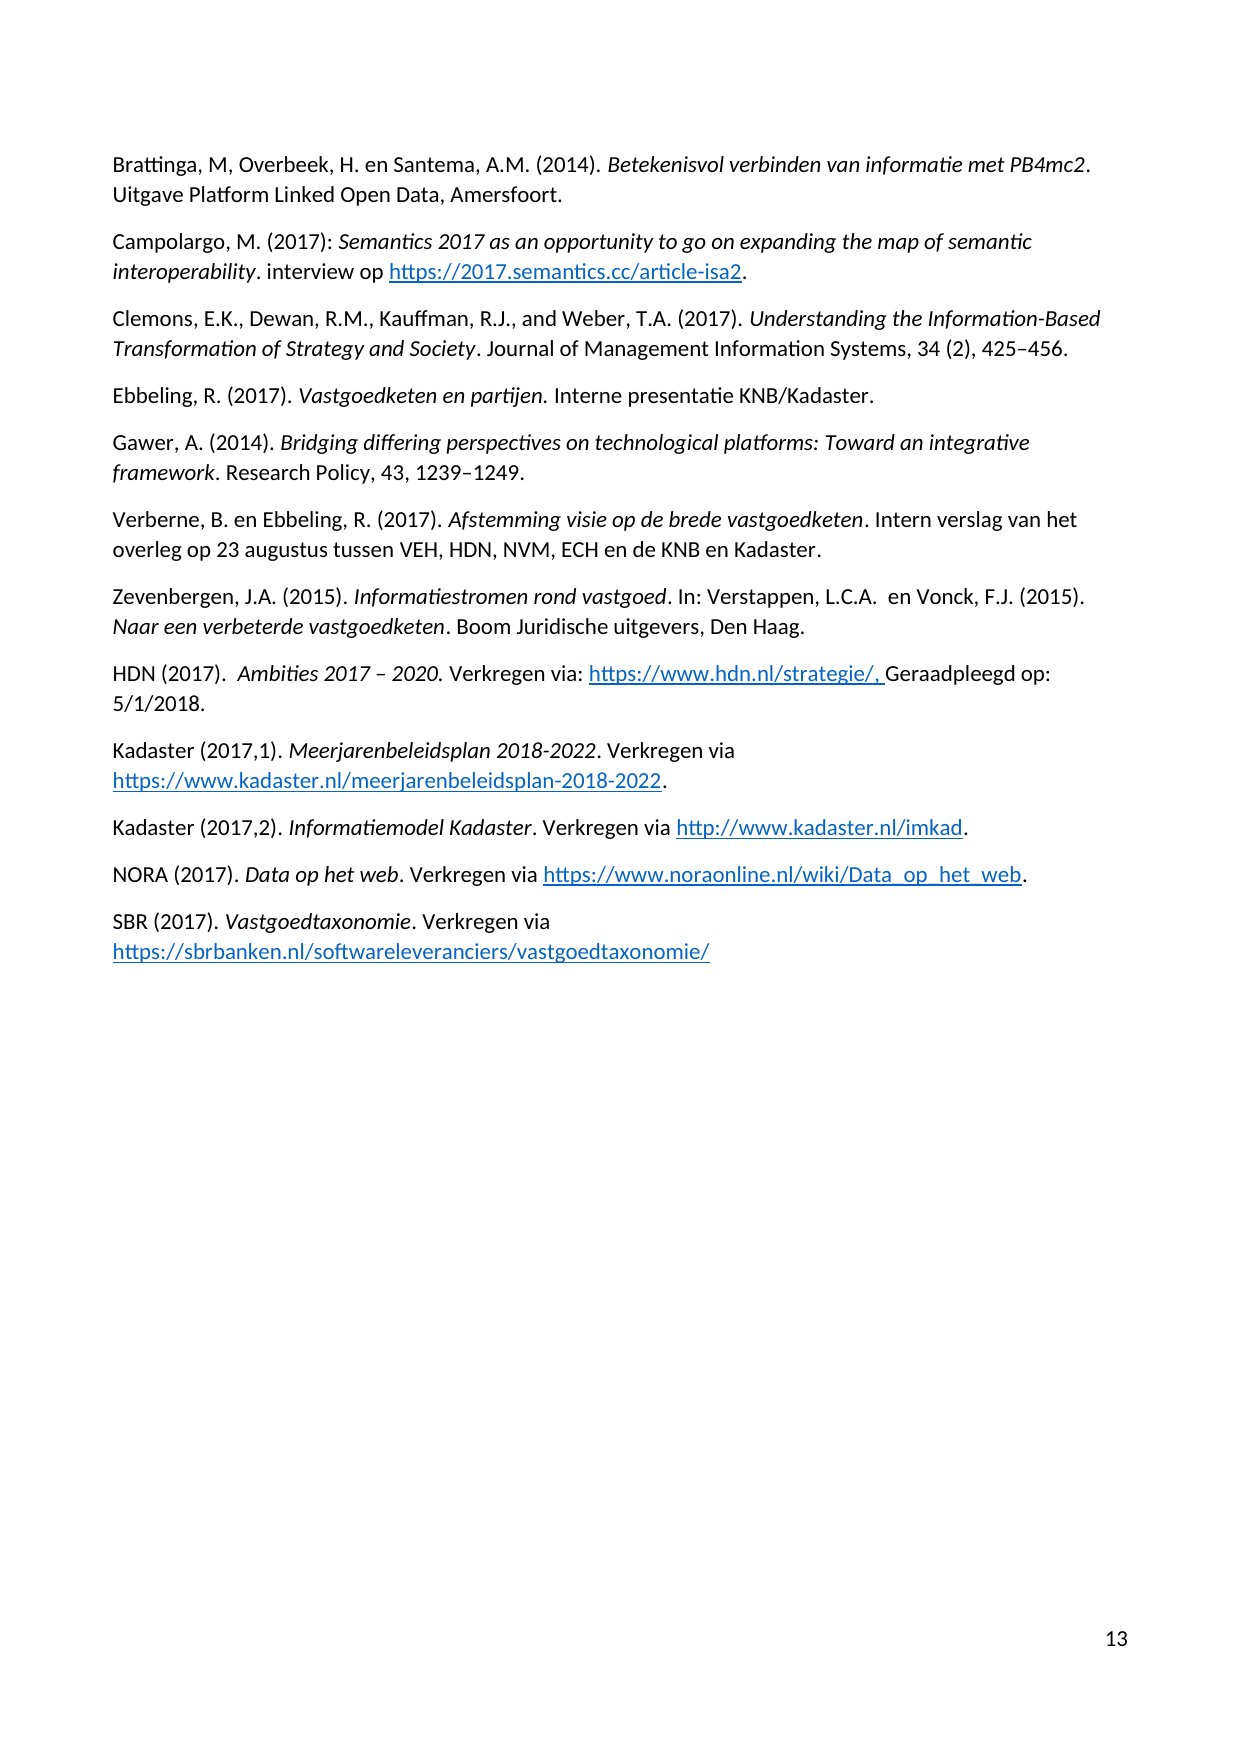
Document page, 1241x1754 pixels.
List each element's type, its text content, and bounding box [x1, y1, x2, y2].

text Zevenbergen, J.A. (2015). Informatiestromen rond vastgoed. In: Verstappen, L.C.A. en Vonck, F.J. (2015). Naar een verbeterde vastgoedketen. Boom Juridische uitgevers, Den Haag. [112, 582, 1128, 641]
text Gawer, A. (2014). Bridging differing perspectives on technological platforms: Toward an integrative framework. Research Policy, 43, 1239–1249. [112, 428, 1128, 486]
text Campolargo, M. (2017): Semantics 2017 as an opportunity to go on expanding the map of semantic interoperability. interview op https://2017.semantics.cc/article-isa2. [112, 227, 1128, 285]
text NORA (2017). Data op het web. Verkregen via https://www.noraonline.nl/wiki/Data_op_het_web. [112, 860, 1128, 888]
text Ebbeling, R. (2017). Vastgoedketen en partijen. Interne presentatie KNB/Kadaster. [112, 381, 1128, 409]
text SBR (2017). Vastgoedtaxonomie. Verkregen via https://sbrbanken.nl/softwareleveranciers/vastgoedtaxonomie/ [112, 907, 1128, 966]
text Kadaster (2017,1). Meerjarenbeleidsplan 2018-2022. Verkregen via https://www.kadaster.nl/meerjarenbeleidsplan-2018-2022. [112, 736, 1128, 795]
text Clemons, E.K., Dewan, R.M., Kauffman, R.J., and Weber, T.A. (2017). Understanding the Information-Based Transformation of Strategy and Society. Journal of Management Information Systems, 34 (2), 425–456. [112, 304, 1128, 362]
text HDN (2017). Ambities 2017 – 2020. Verkregen via: https://www.hdn.nl/strategie/, Geraadpleegd op: 5/1/2018. [112, 659, 1128, 718]
text Kadaster (2017,2). Informatiemodel Kadaster. Verkregen via http://www.kadaster.nl/imkad. [112, 813, 1128, 842]
text Verberne, B. en Ebbeling, R. (2017). Afstemming visie op de brede vastgoedketen. Intern verslag van het overleg op 23 augustus tussen VEH, HDN, NVM, ECH en de KNB en Kadaster. [112, 505, 1128, 563]
text Brattinga, M, Overbeek, H. en Santema, A.M. (2014). Betekenisvol verbinden van informatie met PB4mc2. Uitgave Platform Linked Open Data, Amersfoort. [112, 150, 1128, 208]
